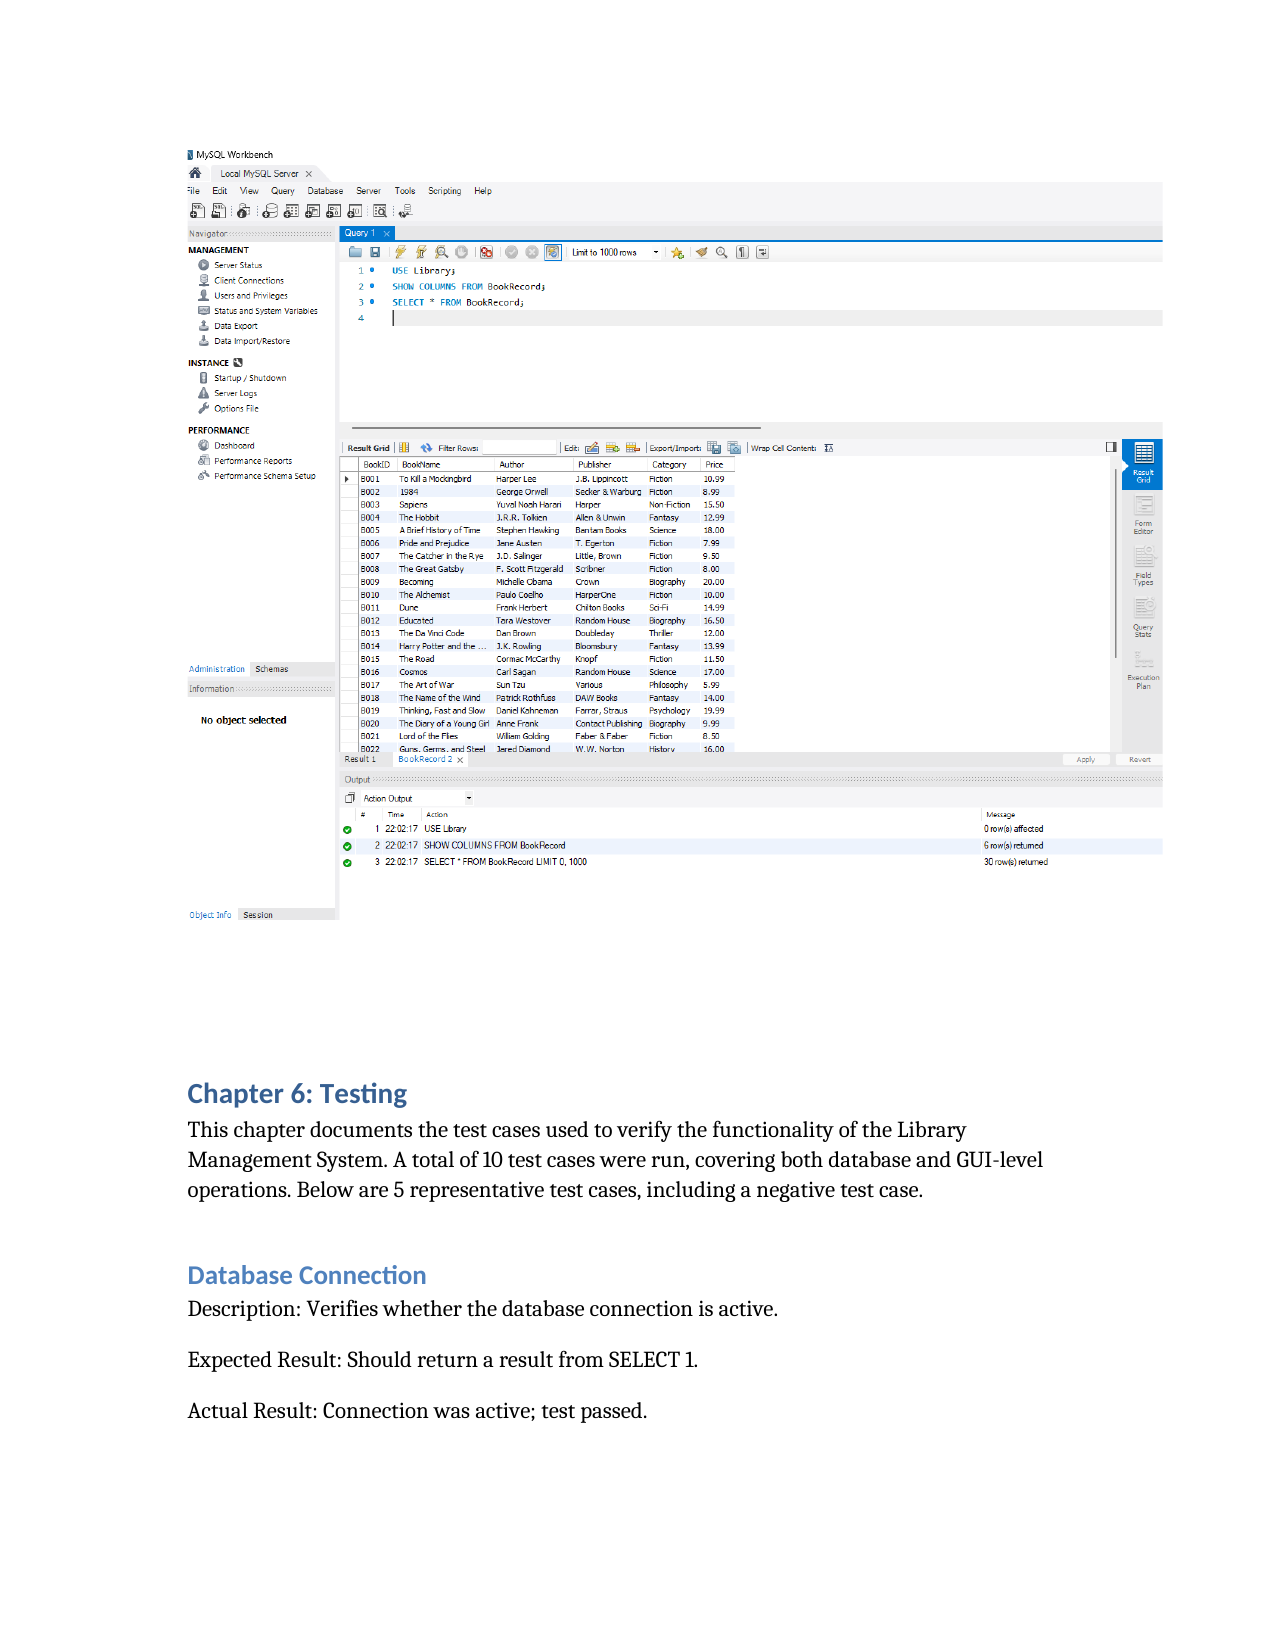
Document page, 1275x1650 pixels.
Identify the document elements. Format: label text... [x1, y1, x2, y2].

picture [187, 150, 1163, 920]
text Actual Result: Connection was active; test passed. [187, 1398, 1087, 1424]
text This chapter documents the test cases used to verify the functionality of the Library Management System. A total of 10 test cases were run, covering both database and GUI-level operations. Below are 5 representative test cases, including a negative test case. [187, 1116, 1087, 1233]
text Database Connection [187, 1258, 1087, 1291]
text Expected Result: Should return a result from SELECT 1. [187, 1347, 1087, 1373]
text Chapter 6: Testing [187, 1075, 1087, 1111]
text Description: Verifies whether the database connection is active. [187, 1296, 1087, 1322]
